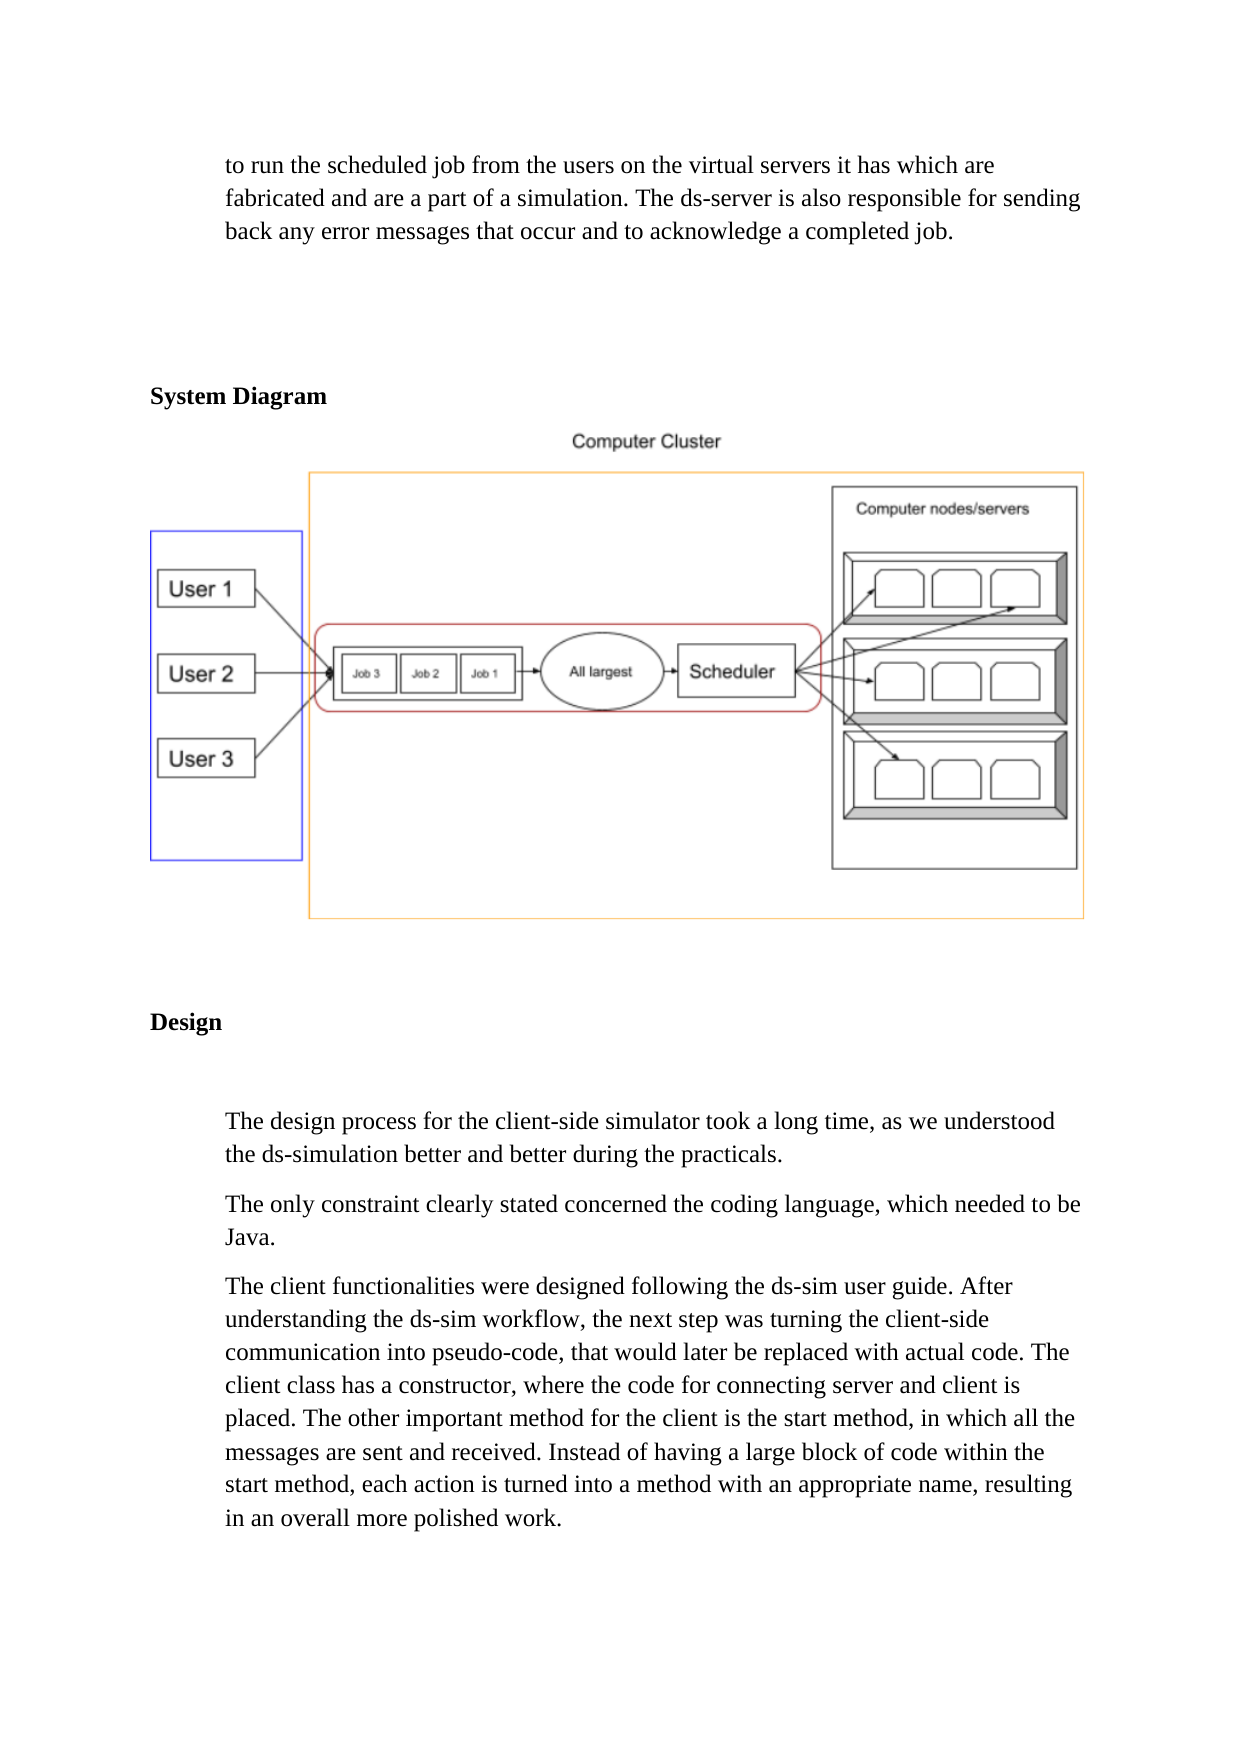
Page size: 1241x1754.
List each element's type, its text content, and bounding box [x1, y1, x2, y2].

text The only constraint clearly stated concerned the coding language, which needed to be Java. [225, 1189, 1090, 1251]
text The design process for the client-side simulator took a long time, as we understood the ds-simulation better and better during the practicals. [225, 1106, 1090, 1168]
text The client functionalities were designed following the ds-sim user guide. After understanding the ds-sim workflow, the next step was turning the client-side communication into pseudo-code, that would later be replaced with actual code. The client class has a constructor, where the code for connecting server and client is placed. The other important method for the client is the start method, in which all the messages are sent and received. Instead of having a large block of code within the start method, each action is turned into a method with an appropriate name, resulting in an overall more polished work. [225, 1271, 1090, 1531]
text Design [150, 1007, 1090, 1035]
text System Diagram [150, 381, 1090, 410]
picture [150, 428, 1091, 949]
